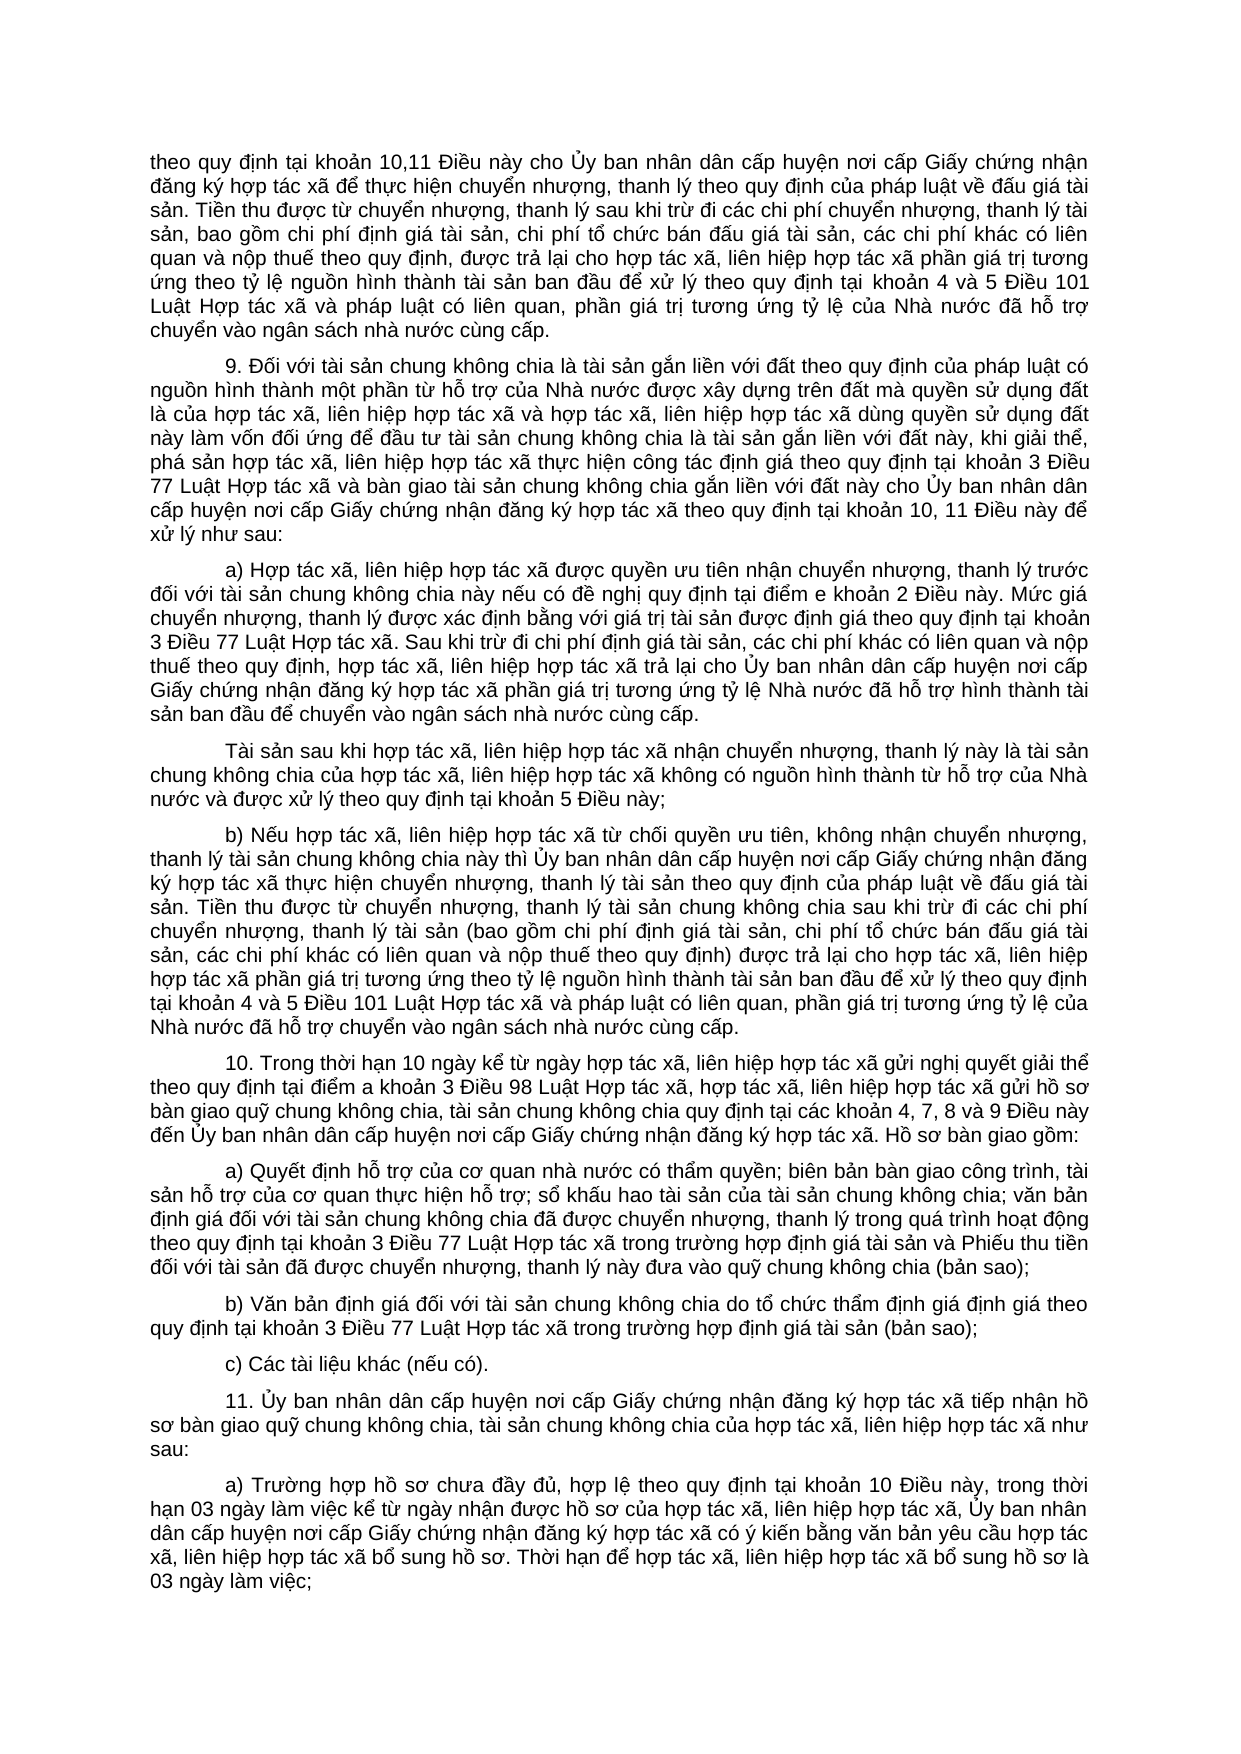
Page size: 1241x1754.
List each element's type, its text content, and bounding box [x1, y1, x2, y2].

text b) Văn bản định giá đối với tài sản chung không chia do tổ chức thẩm định giá định giá theo quy định tại khoản 3 Điều 77 Luật Hợp tác xã trong trường hợp định giá tài sản (bản sao); [150, 1292, 1090, 1339]
text b) Nếu hợp tác xã, liên hiệp hợp tác xã từ chối quyền ưu tiên, không nhận chuyển nhượng, thanh lý tài sản chung không chia này thì Ủy ban nhân dân cấp huyện nơi cấp Giấy chứng nhận đăng ký hợp tác xã thực hiện chuyển nhượng, thanh lý tài sản theo quy định của pháp luật về đấu giá tài sản. Tiền thu được từ chuyển nhượng, thanh lý tài sản chung không chia sau khi trừ đi các chi phí chuyển nhượng, thanh lý tài sản (bao gồm chi phí định giá tài sản, chi phí tổ chức bán đấu giá tài sản, các chi phí khác có liên quan và nộp thuế theo quy định) được trả lại cho hợp tác xã, liên hiệp hợp tác xã phần giá trị tương ứng theo tỷ lệ nguồn hình thành tài sản ban đầu để xử lý theo quy định tại khoản 4 và 5 Điều 101 Luật Hợp tác xã và pháp luật có liên quan, phần giá trị tương ứng tỷ lệ của Nhà nước đã hỗ trợ chuyển vào ngân sách nhà nước cùng cấp. [150, 823, 1090, 1038]
text 10. Trong thời hạn 10 ngày kể từ ngày hợp tác xã, liên hiệp hợp tác xã gửi nghị quyết giải thể theo quy định tại điểm a khoản 3 Điều 98 Luật Hợp tác xã, hợp tác xã, liên hiệp hợp tác xã gửi hồ sơ bàn giao quỹ chung không chia, tài sản chung không chia quy định tại các khoản 4, 7, 8 và 9 Điều này đến Ủy ban nhân dân cấp huyện nơi cấp Giấy chứng nhận đăng ký hợp tác xã. Hồ sơ bàn giao gồm: [150, 1051, 1090, 1147]
text Tài sản sau khi hợp tác xã, liên hiệp hợp tác xã nhận chuyển nhượng, thanh lý này là tài sản chung không chia của hợp tác xã, liên hiệp hợp tác xã không có nguồn hình thành từ hỗ trợ của Nhà nước và được xử lý theo quy định tại khoản 5 Điều này; [150, 738, 1090, 810]
text a) Hợp tác xã, liên hiệp hợp tác xã được quyền ưu tiên nhận chuyển nhượng, thanh lý trước đối với tài sản chung không chia này nếu có đề nghị quy định tại điểm e khoản 2 Điều này. Mức giá chuyển nhượng, thanh lý được xác định bằng với giá trị tài sản được định giá theo quy định tại khoản 3 Điều 77 Luật Hợp tác xã. Sau khi trừ đi chi phí định giá tài sản, các chi phí khác có liên quan và nộp thuế theo quy định, hợp tác xã, liên hiệp hợp tác xã trả lại cho Ủy ban nhân dân cấp huyện nơi cấp Giấy chứng nhận đăng ký hợp tác xã phần giá trị tương ứng tỷ lệ Nhà nước đã hỗ trợ hình thành tài sản ban đầu để chuyển vào ngân sách nhà nước cùng cấp. [150, 558, 1090, 726]
text 9. Đối với tài sản chung không chia là tài sản gắn liền với đất theo quy định của pháp luật có nguồn hình thành một phần từ hỗ trợ của Nhà nước được xây dựng trên đất mà quyền sử dụng đất là của hợp tác xã, liên hiệp hợp tác xã và hợp tác xã, liên hiệp hợp tác xã dùng quyền sử dụng đất này làm vốn đối ứng để đầu tư tài sản chung không chia là tài sản gắn liền với đất này, khi giải thể, phá sản hợp tác xã, liên hiệp hợp tác xã thực hiện công tác định giá theo quy định tại khoản 3 Điều 77 Luật Hợp tác xã và bàn giao tài sản chung không chia gắn liền với đất này cho Ủy ban nhân dân cấp huyện nơi cấp Giấy chứng nhận đăng ký hợp tác xã theo quy định tại khoản 10, 11 Điều này để xử lý như sau: [150, 354, 1090, 546]
text a) Trường hợp hồ sơ chưa đầy đủ, hợp lệ theo quy định tại khoản 10 Điều này, trong thời hạn 03 ngày làm việc kể từ ngày nhận được hồ sơ của hợp tác xã, liên hiệp hợp tác xã, Ủy ban nhân dân cấp huyện nơi cấp Giấy chứng nhận đăng ký hợp tác xã có ý kiến bằng văn bản yêu cầu hợp tác xã, liên hiệp hợp tác xã bổ sung hồ sơ. Thời hạn để hợp tác xã, liên hiệp hợp tác xã bổ sung hồ sơ là 03 ngày làm việc; [150, 1473, 1090, 1593]
text a) Quyết định hỗ trợ của cơ quan nhà nước có thẩm quyền; biên bản bàn giao công trình, tài sản hỗ trợ của cơ quan thực hiện hỗ trợ; sổ khấu hao tài sản của tài sản chung không chia; văn bản định giá đối với tài sản chung không chia đã được chuyển nhượng, thanh lý trong quá trình hoạt động theo quy định tại khoản 3 Điều 77 Luật Hợp tác xã trong trường hợp định giá tài sản và Phiếu thu tiền đối với tài sản đã được chuyển nhượng, thanh lý này đưa vào quỹ chung không chia (bản sao); [150, 1159, 1090, 1279]
text 11. Ủy ban nhân dân cấp huyện nơi cấp Giấy chứng nhận đăng ký hợp tác xã tiếp nhận hồ sơ bàn giao quỹ chung không chia, tài sản chung không chia của hợp tác xã, liên hiệp hợp tác xã như sau: [150, 1388, 1090, 1460]
text c) Các tài liệu khác (nếu có). [150, 1352, 1090, 1376]
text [150, 150, 1090, 342]
